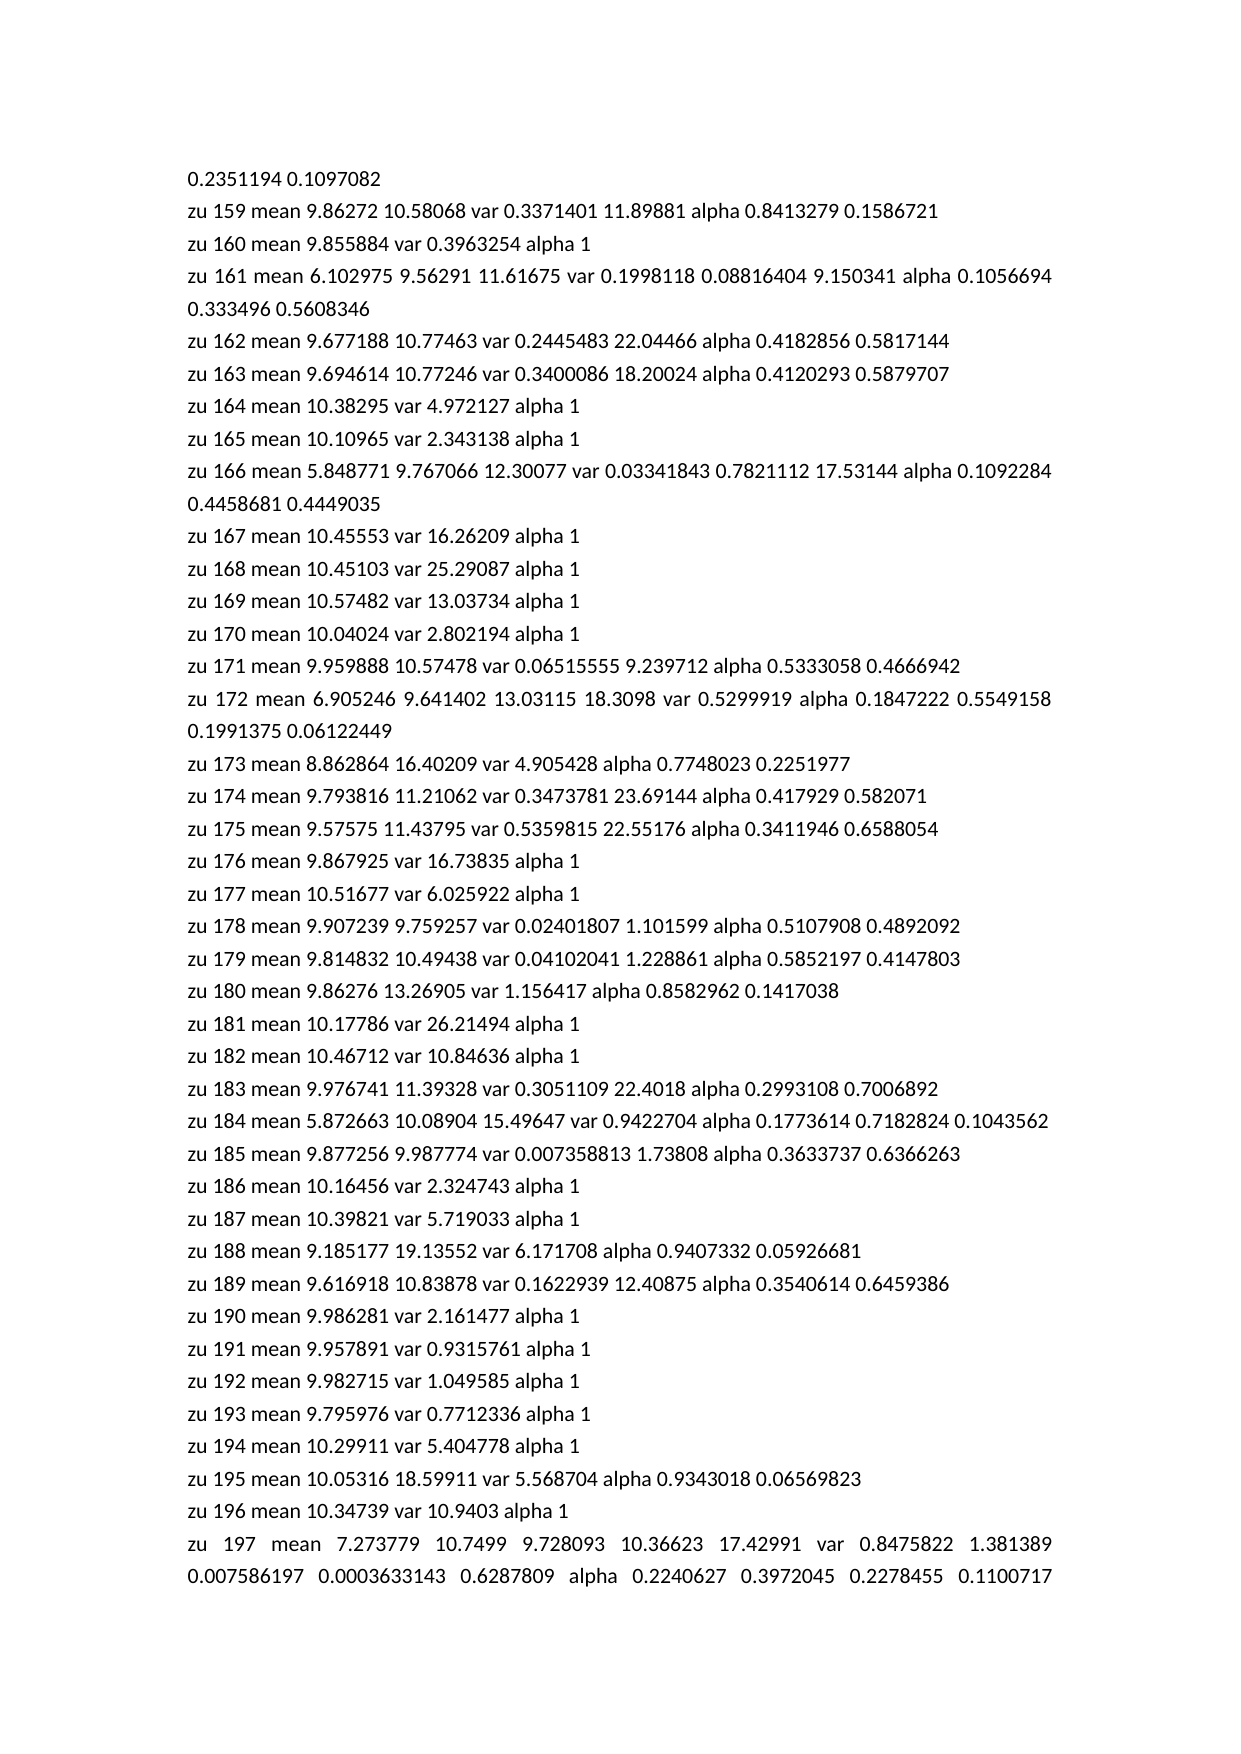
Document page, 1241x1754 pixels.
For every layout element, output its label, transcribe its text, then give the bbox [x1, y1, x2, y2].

text zu 193 mean 9.795976 var 0.7712336 alpha 1 [187, 1397, 1053, 1429]
text zu 172 mean 6.905246 9.641402 13.03115 18.3098 var 0.5299919 alpha 0.1847222 0.5549158 0.1991375 0.06122449 [187, 682, 1053, 747]
text zu 180 mean 9.86276 13.26905 var 1.156417 alpha 0.8582962 0.1417038 [187, 974, 1053, 1007]
text zu 185 mean 9.877256 9.987774 var 0.007358813 1.73808 alpha 0.3633737 0.6366263 [187, 1137, 1053, 1169]
text zu 170 mean 10.04024 var 2.802194 alpha 1 [187, 617, 1053, 649]
text zu 166 mean 5.848771 9.767066 12.30077 var 0.03341843 0.7821112 17.53144 alpha 0.1092284 0.4458681 0.4449035 [187, 454, 1053, 519]
text zu 183 mean 9.976741 11.39328 var 0.3051109 22.4018 alpha 0.2993108 0.7006892 [187, 1072, 1053, 1104]
text zu 194 mean 10.29911 var 5.404778 alpha 1 [187, 1429, 1053, 1462]
text zu 189 mean 9.616918 10.83878 var 0.1622939 12.40875 alpha 0.3540614 0.6459386 [187, 1267, 1053, 1299]
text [187, 162, 1053, 194]
text zu 175 mean 9.57575 11.43795 var 0.5359815 22.55176 alpha 0.3411946 0.6588054 [187, 812, 1053, 844]
text zu 174 mean 9.793816 11.21062 var 0.3473781 23.69144 alpha 0.417929 0.582071 [187, 779, 1053, 812]
text zu 162 mean 9.677188 10.77463 var 0.2445483 22.04466 alpha 0.4182856 0.5817144 [187, 324, 1053, 357]
text zu 187 mean 10.39821 var 5.719033 alpha 1 [187, 1202, 1053, 1234]
text zu 159 mean 9.86272 10.58068 var 0.3371401 11.89881 alpha 0.8413279 0.1586721 [187, 194, 1053, 227]
text zu 191 mean 9.957891 var 0.9315761 alpha 1 [187, 1332, 1053, 1364]
text zu 192 mean 9.982715 var 1.049585 alpha 1 [187, 1364, 1053, 1397]
text zu 182 mean 10.46712 var 10.84636 alpha 1 [187, 1039, 1053, 1072]
text zu 171 mean 9.959888 10.57478 var 0.06515555 9.239712 alpha 0.5333058 0.4666942 [187, 649, 1053, 682]
text zu 195 mean 10.05316 18.59911 var 5.568704 alpha 0.9343018 0.06569823 [187, 1462, 1053, 1494]
text zu 167 mean 10.45553 var 16.26209 alpha 1 [187, 519, 1053, 552]
text zu 165 mean 10.10965 var 2.343138 alpha 1 [187, 422, 1053, 454]
text zu 178 mean 9.907239 9.759257 var 0.02401807 1.101599 alpha 0.5107908 0.4892092 [187, 909, 1053, 942]
text zu 173 mean 8.862864 16.40209 var 4.905428 alpha 0.7748023 0.2251977 [187, 747, 1053, 779]
text zu 186 mean 10.16456 var 2.324743 alpha 1 [187, 1169, 1053, 1202]
text zu 184 mean 5.872663 10.08904 15.49647 var 0.9422704 alpha 0.1773614 0.7182824 0.1043562 [187, 1104, 1053, 1137]
text zu 196 mean 10.34739 var 10.9403 alpha 1 [187, 1494, 1053, 1527]
text zu 161 mean 6.102975 9.56291 11.61675 var 0.1998118 0.08816404 9.150341 alpha 0.1056694 0.333496 0.5608346 [187, 259, 1053, 324]
text zu 160 mean 9.855884 var 0.3963254 alpha 1 [187, 227, 1053, 259]
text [187, 1527, 1053, 1592]
text zu 176 mean 9.867925 var 16.73835 alpha 1 [187, 844, 1053, 877]
text zu 163 mean 9.694614 10.77246 var 0.3400086 18.20024 alpha 0.4120293 0.5879707 [187, 357, 1053, 389]
text zu 188 mean 9.185177 19.13552 var 6.171708 alpha 0.9407332 0.05926681 [187, 1234, 1053, 1267]
text zu 190 mean 9.986281 var 2.161477 alpha 1 [187, 1299, 1053, 1332]
text zu 181 mean 10.17786 var 26.21494 alpha 1 [187, 1007, 1053, 1039]
text zu 164 mean 10.38295 var 4.972127 alpha 1 [187, 389, 1053, 422]
text zu 169 mean 10.57482 var 13.03734 alpha 1 [187, 584, 1053, 617]
text zu 177 mean 10.51677 var 6.025922 alpha 1 [187, 877, 1053, 909]
text zu 168 mean 10.45103 var 25.29087 alpha 1 [187, 552, 1053, 584]
text zu 179 mean 9.814832 10.49438 var 0.04102041 1.228861 alpha 0.5852197 0.4147803 [187, 942, 1053, 974]
